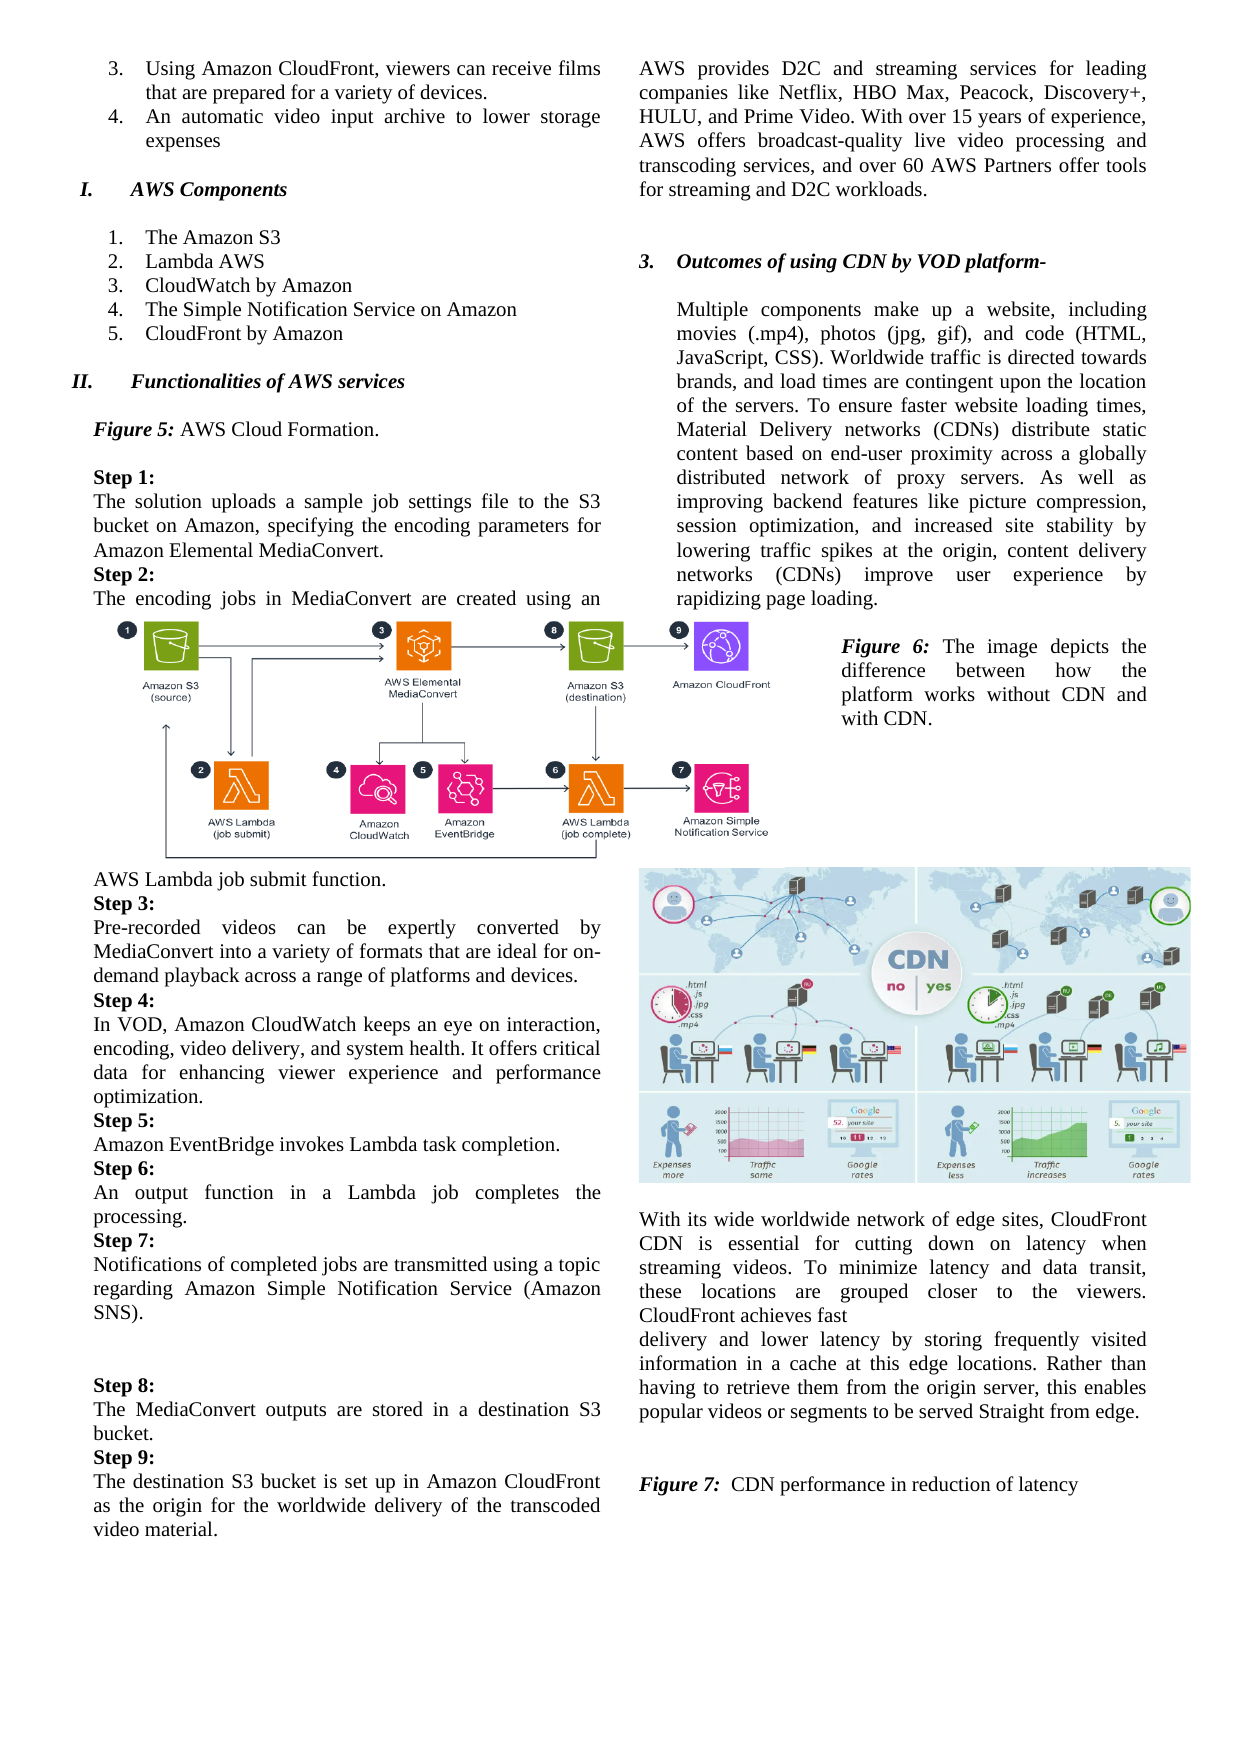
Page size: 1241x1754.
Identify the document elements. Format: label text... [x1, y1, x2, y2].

list The Simple Notification Service on Amazon [108, 297, 601, 321]
text The solution uploads a sample job settings file to the S3 bucket on Amazon, specifying the encoding parameters for Amazon Elemental MediaConvert. [93, 489, 601, 562]
text Figure 7: CDN performance in reduction of latency [639, 1472, 1147, 1496]
text Step 8: [93, 1372, 601, 1397]
text delivery and lower latency by storing frequently visited information in a cache at this edge locations. Rather than having to retrieve them from the origin server, this enables popular videos or segments to be served Straight from edge. [639, 1327, 1147, 1423]
text AWS provides D2C and streaming services for leading companies like Netflix, HBO Max, Peacock, Discovery+, HULU, and Prime Video. With over 15 years of experience, AWS offers broadcast-quality live video processing and transcoding services, and over 60 AWS Partners offer tools for streaming and D2C workloads. [639, 56, 1147, 201]
list Multiple components make up a website, including movies (.mp4), photos (jpg, gif), and code (HTML, JavaScript, CSS). Worldwide traffic is directed towards brands, and load times are contingent upon the location of the servers. To ensure faster website loading times, Material Delivery networks (CDNs) distribute static content based on end-user proximity across a globally distributed network of proxy servers. As well as improving backend features like picture compression, session optimization, and increased site stability by lowering traffic spikes at the origin, content delivery networks (CDNs) improve user experience by rapidizing page loading. [676, 297, 1147, 610]
list Lambda AWS [108, 249, 601, 273]
list Functionalities of AWS services [93, 369, 601, 393]
list An automatic video input archive to lower storage expenses [108, 104, 601, 152]
text Amazon EventBridge invokes Lambda task completion. [93, 1132, 601, 1156]
list AWS Components [93, 177, 601, 201]
list Outcomes of using CDN by VOD platform- [639, 249, 1147, 273]
text Step 2: [93, 562, 601, 586]
text The encoding jobs in MediaConvert are created using an AWS Lambda job submit function. [93, 586, 601, 891]
text Step 7: [93, 1228, 601, 1252]
list The Amazon S3 [108, 225, 601, 249]
text Step 5: [93, 1108, 601, 1132]
text The MediaConvert outputs are stored in a destination S3 bucket. [93, 1397, 601, 1445]
text Step 6: [93, 1156, 601, 1180]
text Pre-recorded videos can be expertly converted by MediaConvert into a variety of formats that are ideal for on-demand playback across a range of platforms and devices. [93, 915, 601, 987]
text Step 1: [93, 465, 601, 489]
text Figure 5: AWS Cloud Formation. [93, 417, 601, 441]
text An output function in a Lambda job completes the processing. [93, 1180, 601, 1228]
text With its wide worldwide network of edge sites, CloudFront CDN is essential for cutting down on latency when streaming videos. To minimize latency and data transit, these locations are grouped closer to the viewers. CloudFront achieves fast [639, 1207, 1147, 1327]
text In VOD, Amazon CloudWatch keeps an eye on interaction, encoding, video delivery, and system health. It offers critical data for enhancing viewer experience and performance optimization. [93, 1012, 601, 1108]
text The destination S3 bucket is set up in Amazon CloudFront as the origin for the worldwide delivery of the transcoded video material. [93, 1469, 601, 1541]
text Step 9: [93, 1445, 601, 1469]
list Using Amazon CloudFront, viewers can receive films that are prepared for a variety of devices. [108, 56, 601, 104]
list Figure 6: The image depicts the difference between how the platform works without CDN and with CDN. [785, 634, 1147, 730]
text Notifications of completed jobs are transmitted using a topic regarding Amazon Simple Notification Service (Amazon SNS). [93, 1252, 601, 1324]
list CloudWatch by Amazon [108, 273, 601, 297]
picture [110, 611, 1191, 1183]
text Step 3: [93, 891, 601, 915]
list CloudFront by Amazon [108, 321, 601, 345]
text Step 4: [93, 987, 601, 1012]
